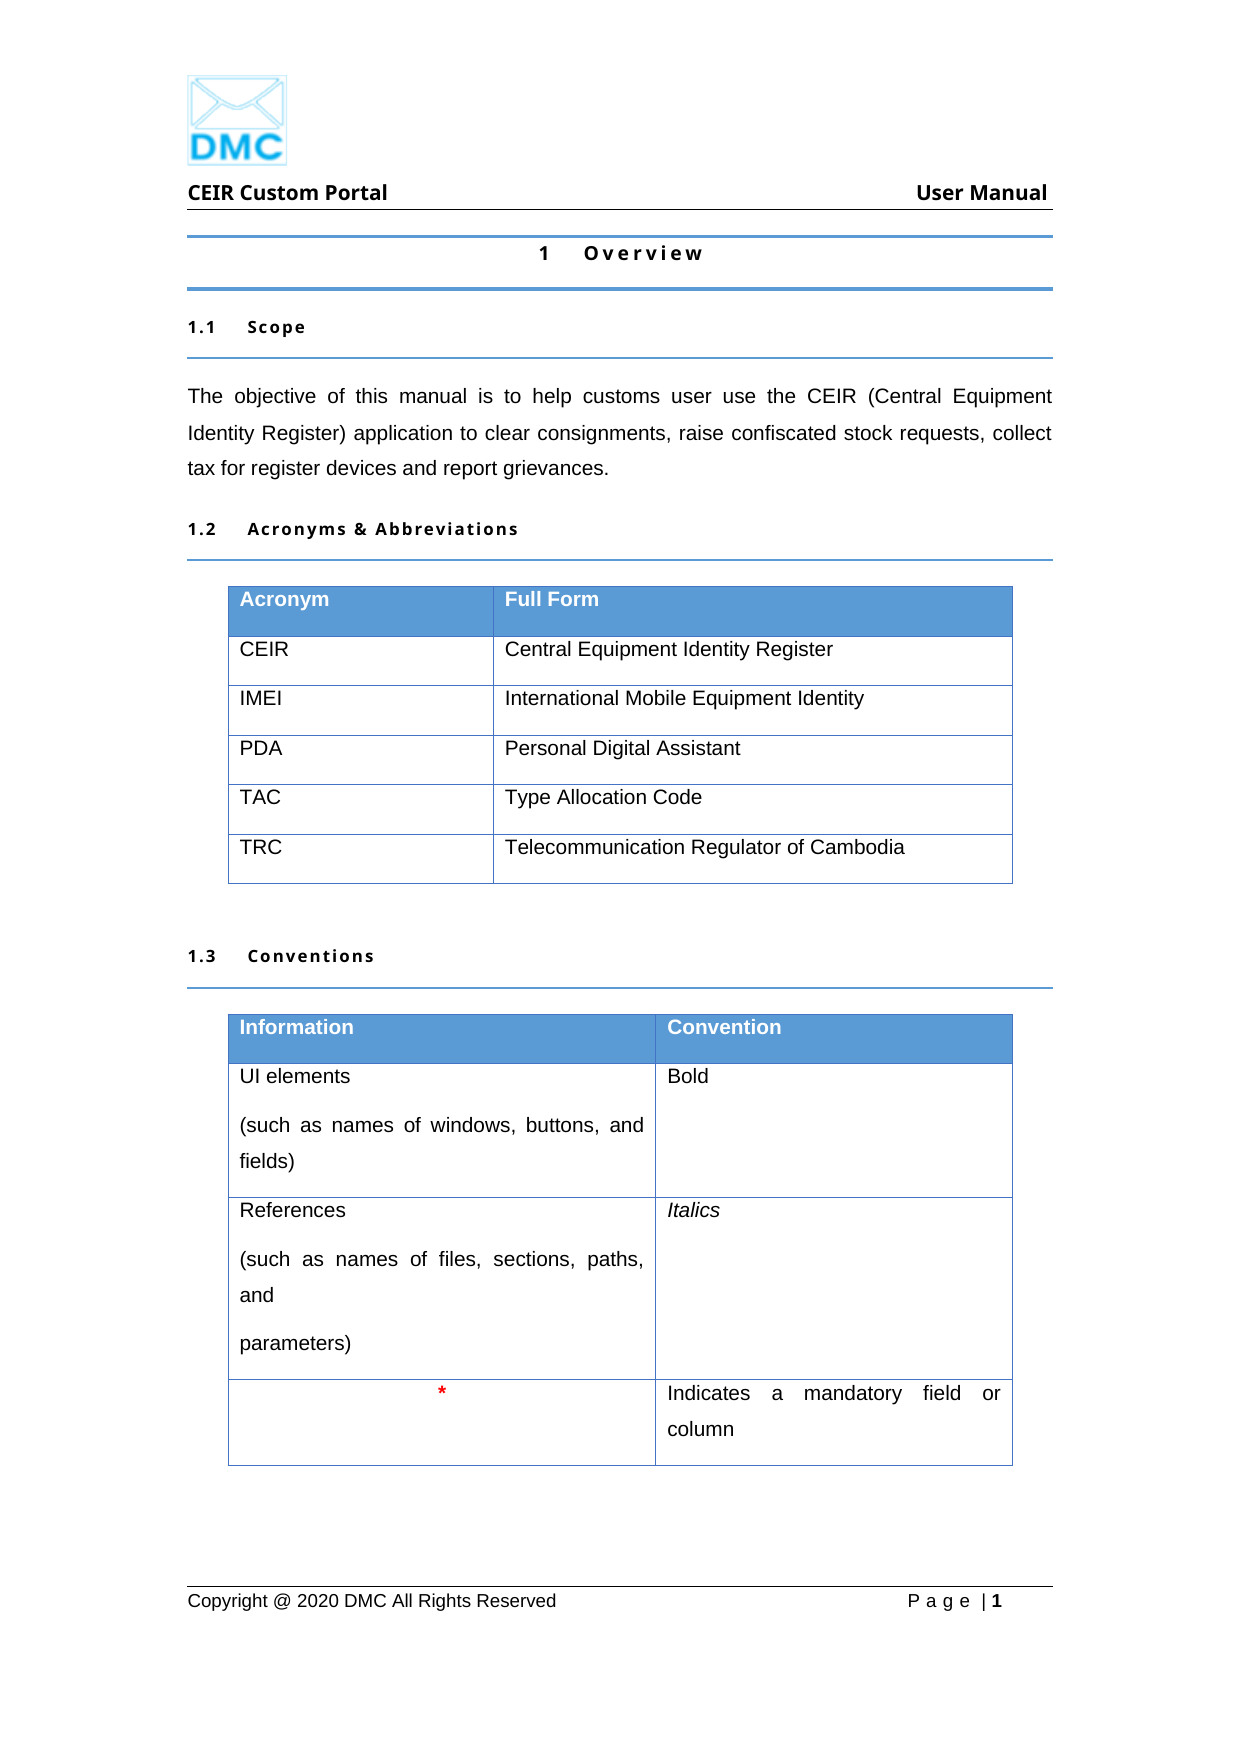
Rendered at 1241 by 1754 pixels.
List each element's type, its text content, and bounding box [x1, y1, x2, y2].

table_cell Bold [656, 1064, 1012, 1197]
table_header Convention [656, 1015, 1012, 1063]
picture [187, 75, 288, 166]
table_cell TRC [229, 835, 493, 883]
table_cell Personal Digital Assistant [494, 736, 1012, 784]
table_cell Central Equipment Identity Register [494, 637, 1012, 685]
table_header Information [229, 1015, 655, 1063]
table_cell IMEI [229, 686, 493, 734]
table_cell TAC [229, 785, 493, 833]
table_cell Italics [656, 1198, 1012, 1379]
table_cell Type Allocation Code [494, 785, 1012, 833]
subtitle Overview [187, 238, 1053, 287]
subtitle Conventions [187, 945, 1053, 987]
table_header Full Form [494, 587, 1012, 636]
table_cell Telecommunication Regulator of Cambodia [494, 835, 1012, 883]
subtitle Scope [187, 316, 1053, 357]
table_cell UI elements (such as names of windows, buttons, and fields) [229, 1064, 655, 1197]
table_header Acronym [229, 587, 493, 636]
subtitle Acronyms & Abbreviations [187, 517, 1053, 559]
text The objective of this manual is to help customs user use the CEIR (Central Equipment Identity Register) application to clear consignments, raise confiscated stock requests, collect tax for register devices and report grievances. [187, 384, 1053, 480]
table_cell CEIR [229, 637, 493, 685]
table_cell PDA [229, 736, 493, 784]
table_cell Indicates a mandatory field or column [656, 1380, 1012, 1465]
table_cell International Mobile Equipment Identity [494, 686, 1012, 734]
table_cell References (such as names of files, sections, paths, and parameters) [229, 1198, 655, 1379]
table_cell * [229, 1380, 655, 1465]
